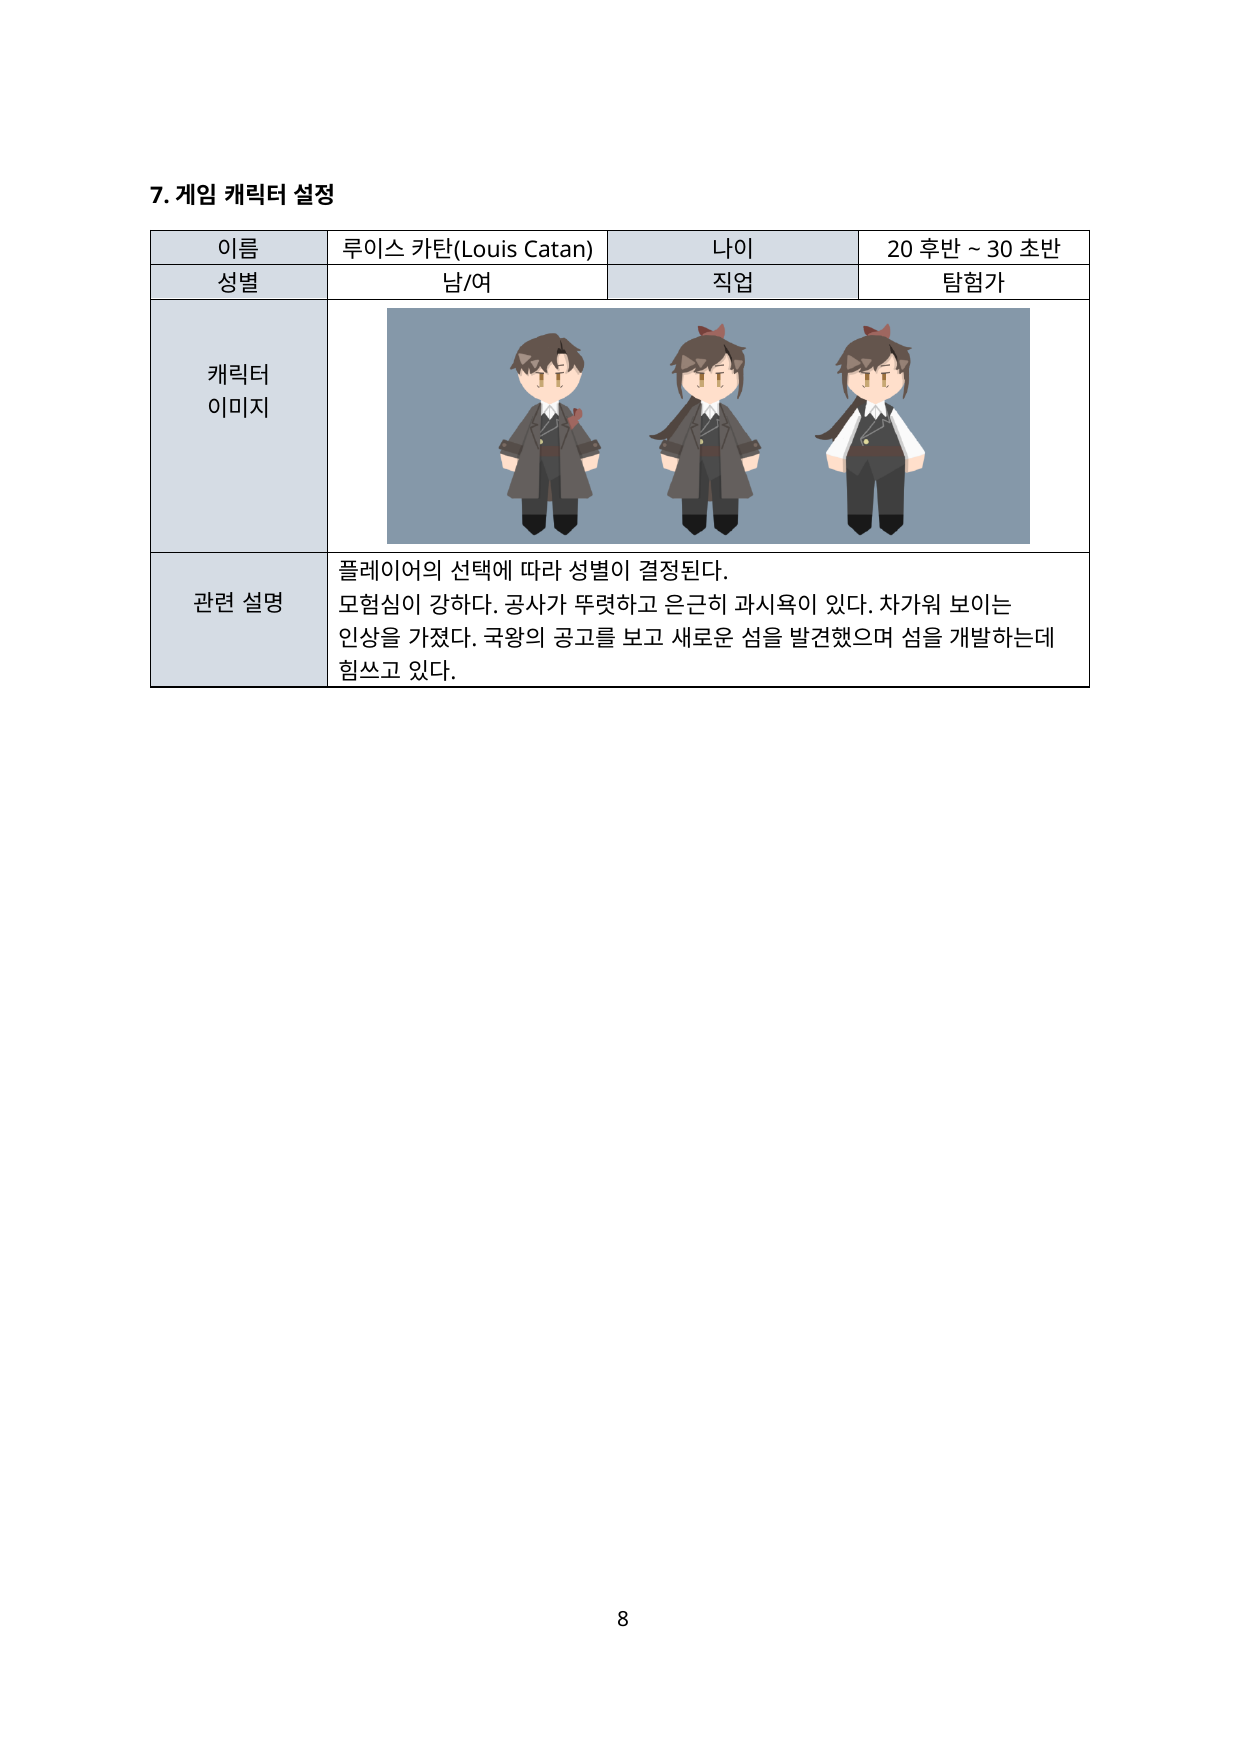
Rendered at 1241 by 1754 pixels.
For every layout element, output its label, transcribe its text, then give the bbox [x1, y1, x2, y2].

table_cell 남/여 [328, 265, 607, 298]
table_cell 탐험가 [859, 265, 1089, 298]
table_header 이름 [151, 231, 327, 264]
table_cell 캐릭터 이미지 [151, 300, 327, 552]
table_header 나이 [608, 231, 858, 264]
table_cell [328, 300, 1089, 552]
picture [387, 308, 1030, 544]
table_cell 관련 설명 [151, 553, 327, 686]
text 7. 게임 캐릭터 설정 [150, 177, 1090, 211]
table_header 루이스 카탄(Louis Catan) [328, 231, 607, 264]
table_cell 플레이어의 선택에 따라 성별이 결정된다. 모험심이 강하다. 공사가 뚜렷하고 은근히 과시욕이 있다. 차가워 보이는 인상을 가졌다. 국왕의 공고를 보고 새로운 섬을 발견했으며 섬을 개발하는데 힘쓰고 있다. [328, 553, 1089, 686]
table_cell 성별 [151, 265, 327, 298]
table_cell 직업 [608, 265, 858, 298]
table_header 20 후반 ~ 30 초반 [859, 231, 1089, 264]
